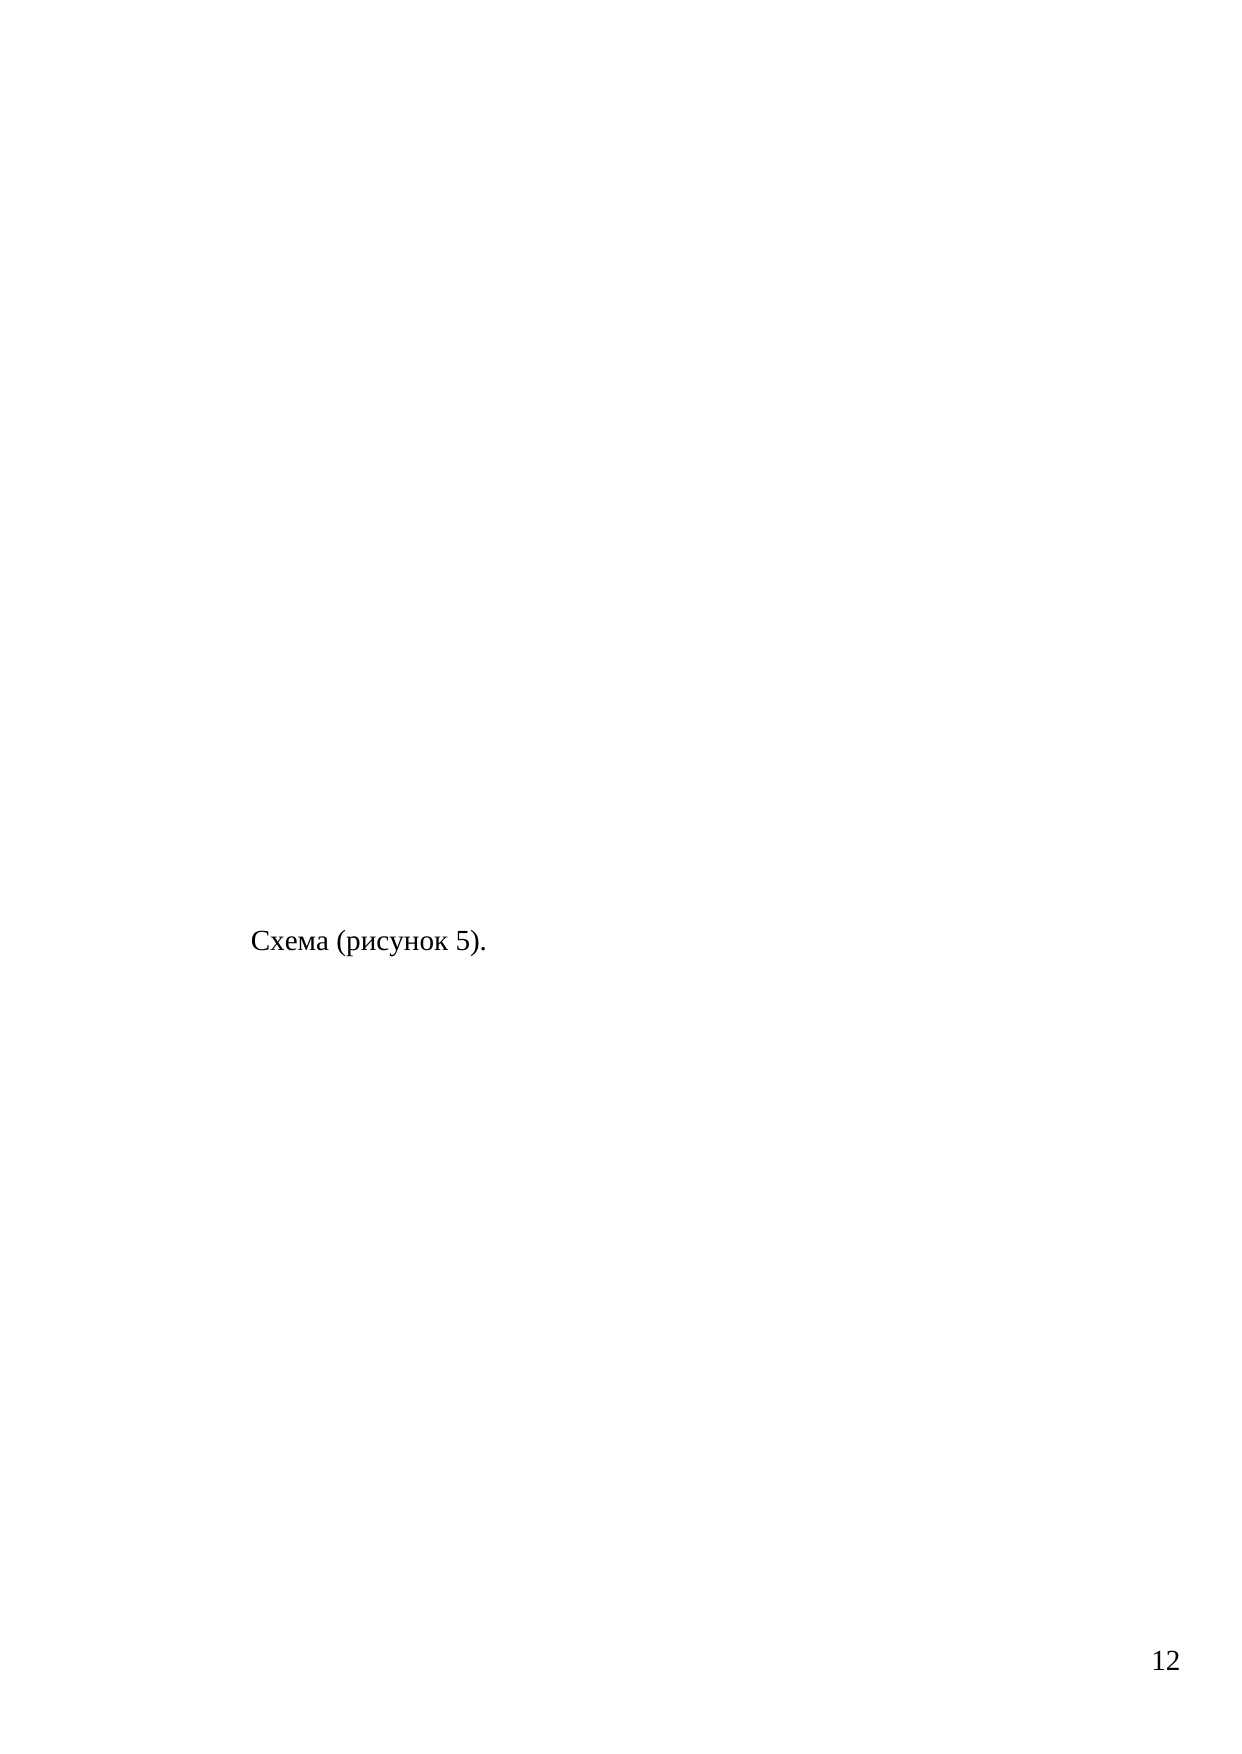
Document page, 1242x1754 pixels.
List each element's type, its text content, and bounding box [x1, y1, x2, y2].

text Схема (рисунок 5). [251, 923, 1180, 957]
